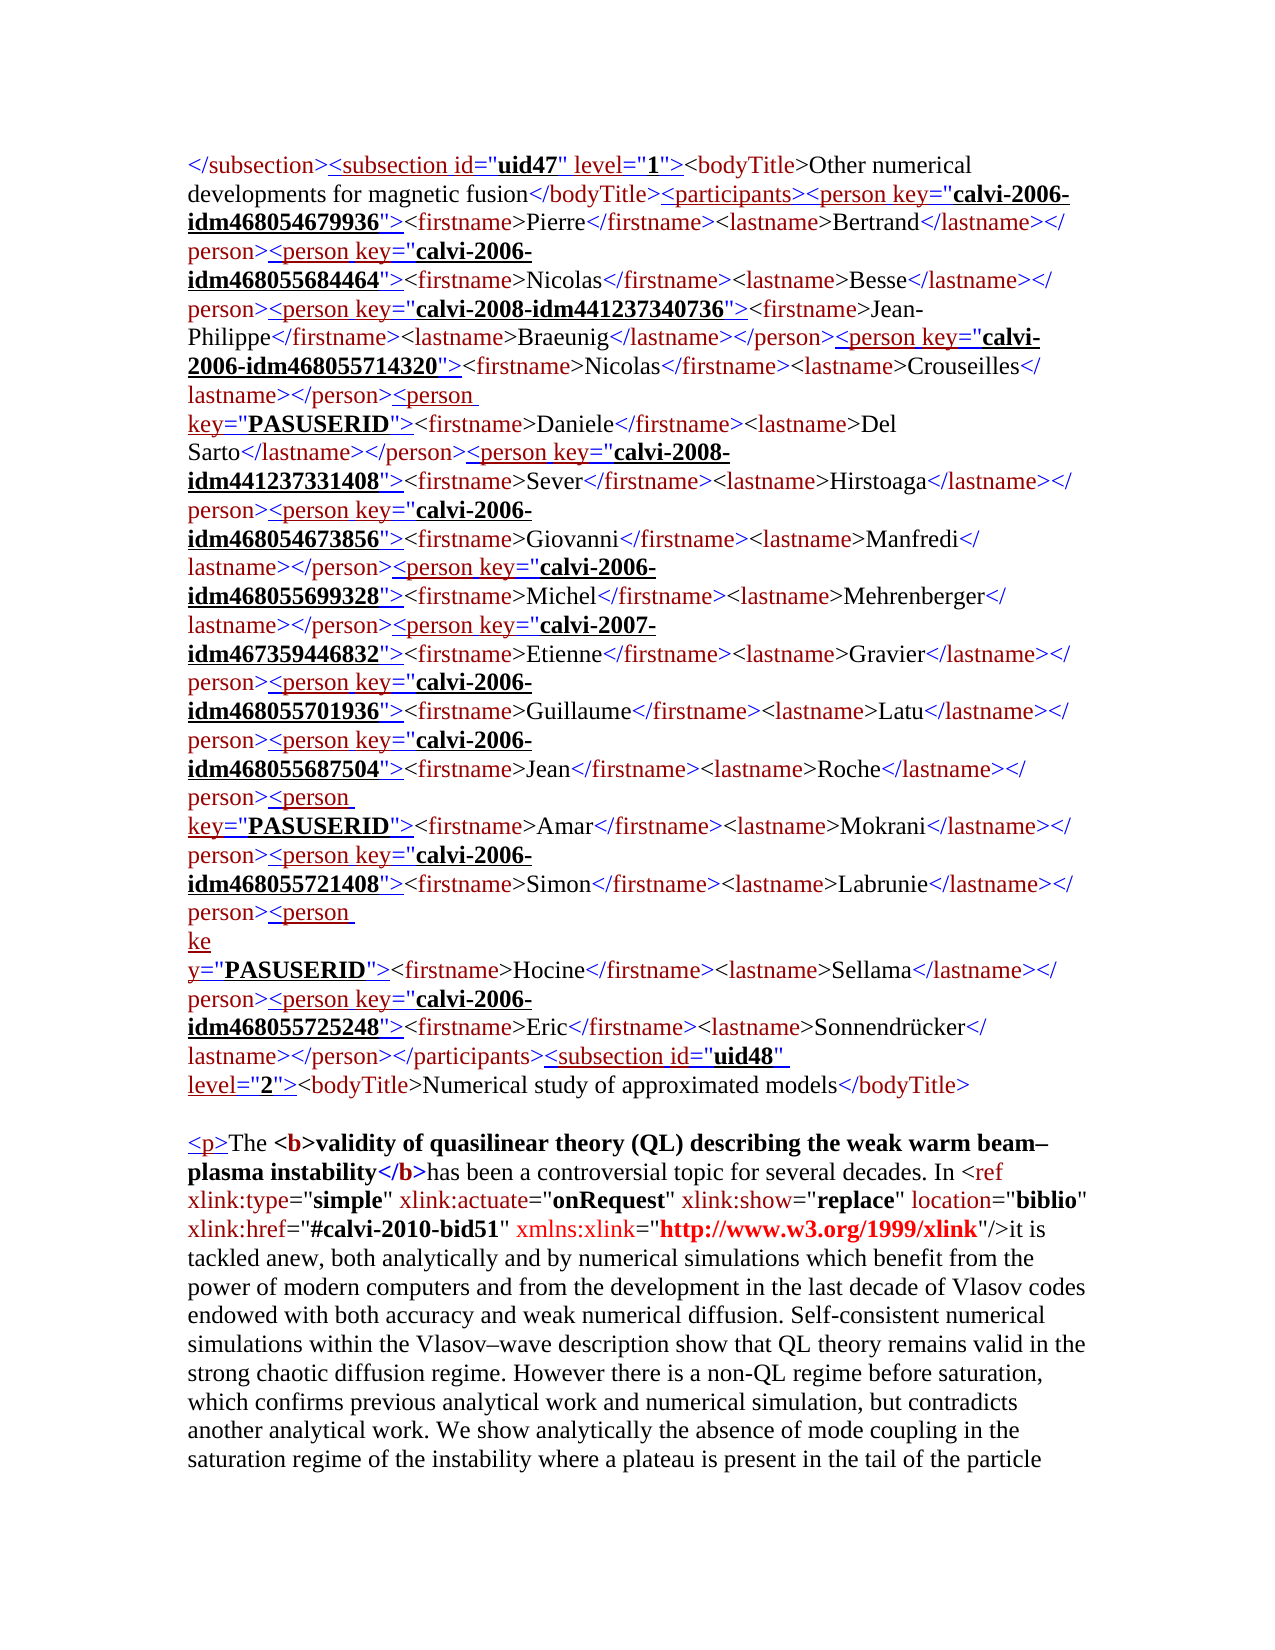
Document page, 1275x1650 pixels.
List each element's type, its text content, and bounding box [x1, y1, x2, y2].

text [187, 1128, 1087, 1473]
text </subsection><subsection id="uid47" level="1"><bodyTitle>Other numerical developments for magnetic fusion</bodyTitle><participants><person key="calvi-2006-idm468054679936"><firstname>Pierre</firstname><lastname>Bertrand</lastname></person><person key="calvi-2006-idm468055684464"><firstname>Nicolas</firstname><lastname>Besse</lastname></person><person key="calvi-2008-idm441237340736"><firstname>Jean-Philippe</firstname><lastname>Braeunig</lastname></person><person key="calvi-2006-idm468055714320"><firstname>Nicolas</firstname><lastname>Crouseilles</lastname></person><person key="PASUSERID"><firstname>Daniele</firstname><lastname>Del Sarto</lastname></person><person key="calvi-2008-idm441237331408"><firstname>Sever</firstname><lastname>Hirstoaga</lastname></person><person key="calvi-2006-idm468054673856"><firstname>Giovanni</firstname><lastname>Manfredi</lastname></person><person key="calvi-2006-idm468055699328"><firstname>Michel</firstname><lastname>Mehrenberger</lastname></person><person key="calvi-2007-idm467359446832"><firstname>Etienne</firstname><lastname>Gravier</lastname></person><person key="calvi-2006-idm468055701936"><firstname>Guillaume</firstname><lastname>Latu</lastname></person><person key="calvi-2006-idm468055687504"><firstname>Jean</firstname><lastname>Roche</lastname></person><person key="PASUSERID"><firstname>Amar</firstname><lastname>Mokrani</lastname></person><person key="calvi-2006-idm468055721408"><firstname>Simon</firstname><lastname>Labrunie</lastname></person><person key="PASUSERID"><firstname>Hocine</firstname><lastname>Sellama</lastname></person><person key="calvi-2006-idm468055725248"><firstname>Eric</firstname><lastname>Sonnendrücker</lastname></person></participants><subsection id="uid48" level="2"><bodyTitle>Numerical study of approximated models</bodyTitle> [187, 150, 1087, 1099]
